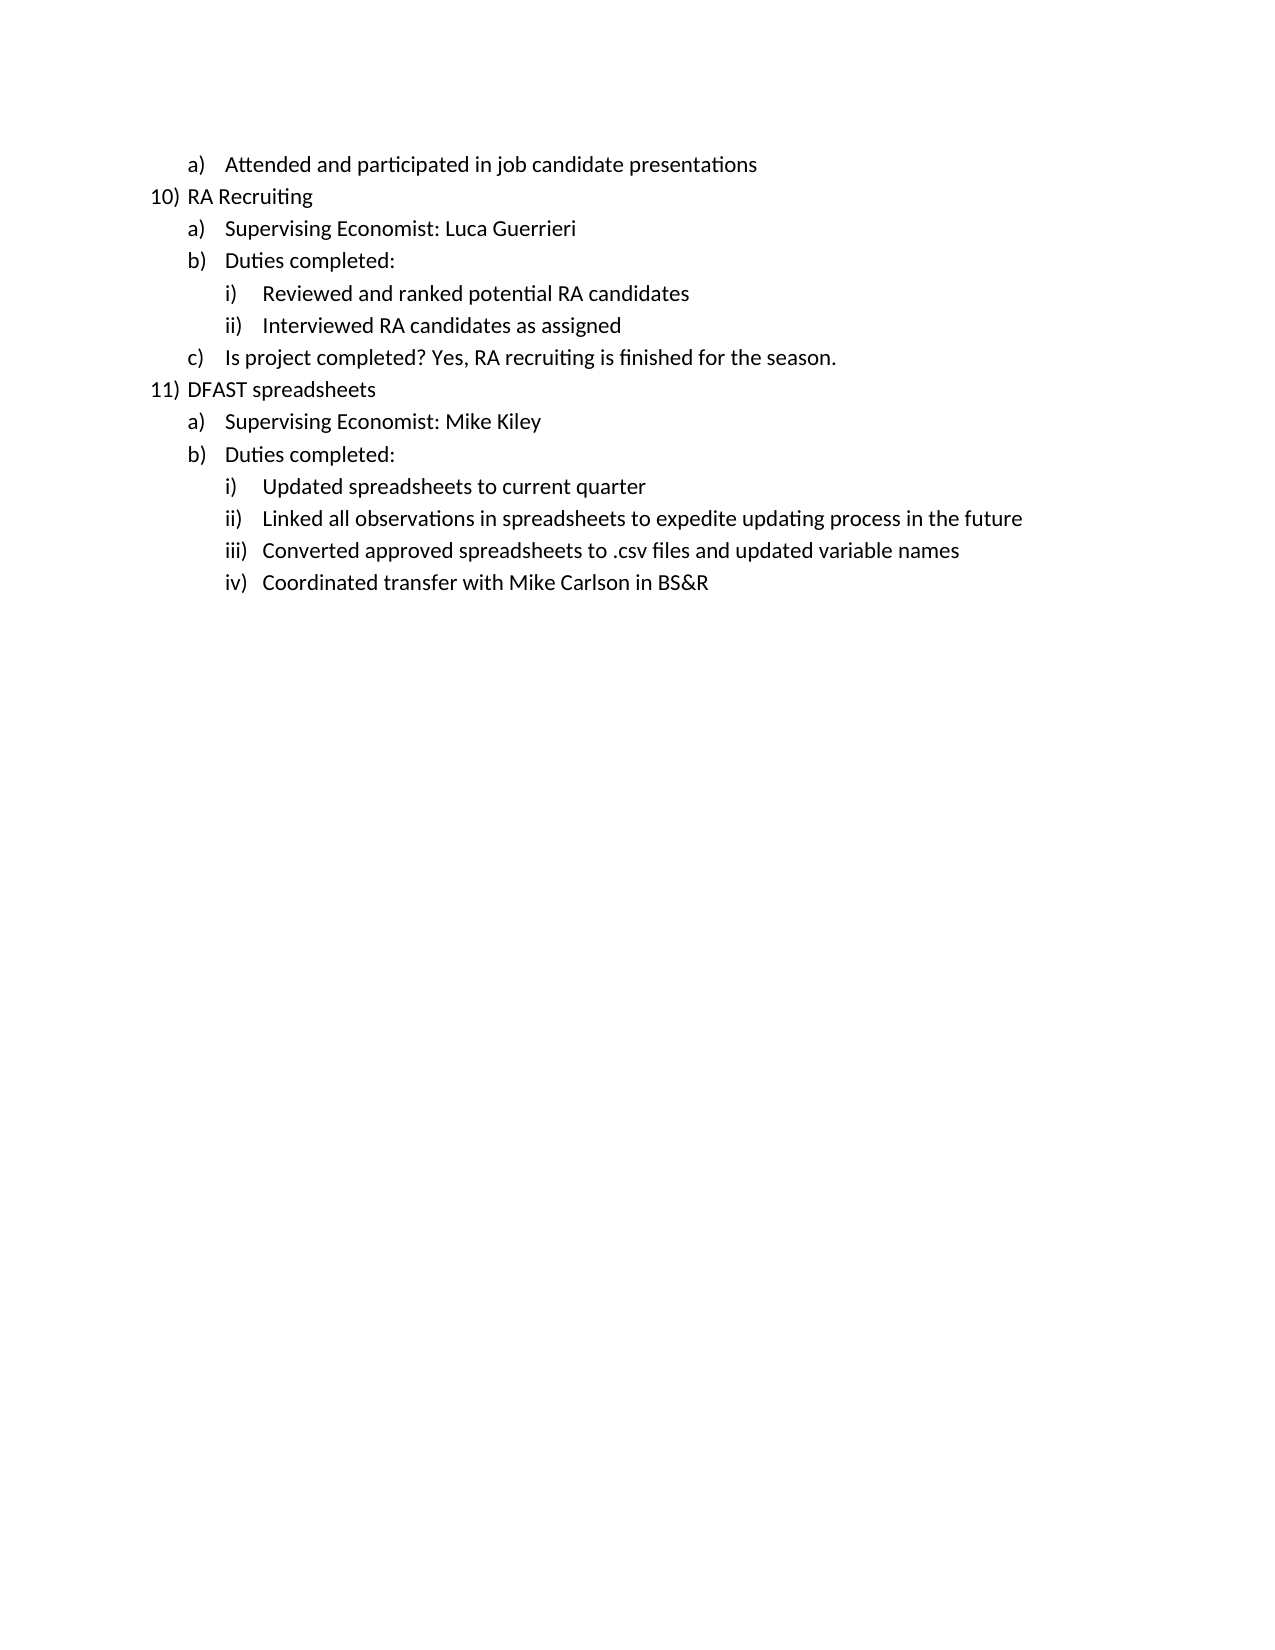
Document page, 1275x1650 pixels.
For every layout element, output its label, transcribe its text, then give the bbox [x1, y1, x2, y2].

list Converted approved spreadsheets to .csv files and updated variable names [225, 536, 1125, 564]
list Supervising Economist: Mike Kiley [187, 407, 1125, 436]
list RA Recruiting [150, 182, 1125, 210]
list Updated spreadsheets to current quarter [225, 472, 1125, 500]
list DFAST spreadsheets [150, 375, 1125, 403]
list Linked all observations in spreadsheets to expedite updating process in the future [225, 504, 1125, 532]
list Attended and participated in job candidate presentations [187, 150, 1125, 178]
list Coordinated transfer with Mike Carlson in BS&R [225, 568, 1125, 596]
list Reviewed and ranked potential RA candidates [225, 279, 1125, 307]
list Duties completed: [187, 247, 1125, 274]
list Interviewed RA candidates as assigned [225, 311, 1125, 339]
list Supervising Economist: Luca Guerrieri [187, 214, 1125, 242]
list Is project completed? Yes, RA recruiting is finished for the season. [187, 343, 1125, 371]
list Duties completed: [187, 440, 1125, 468]
